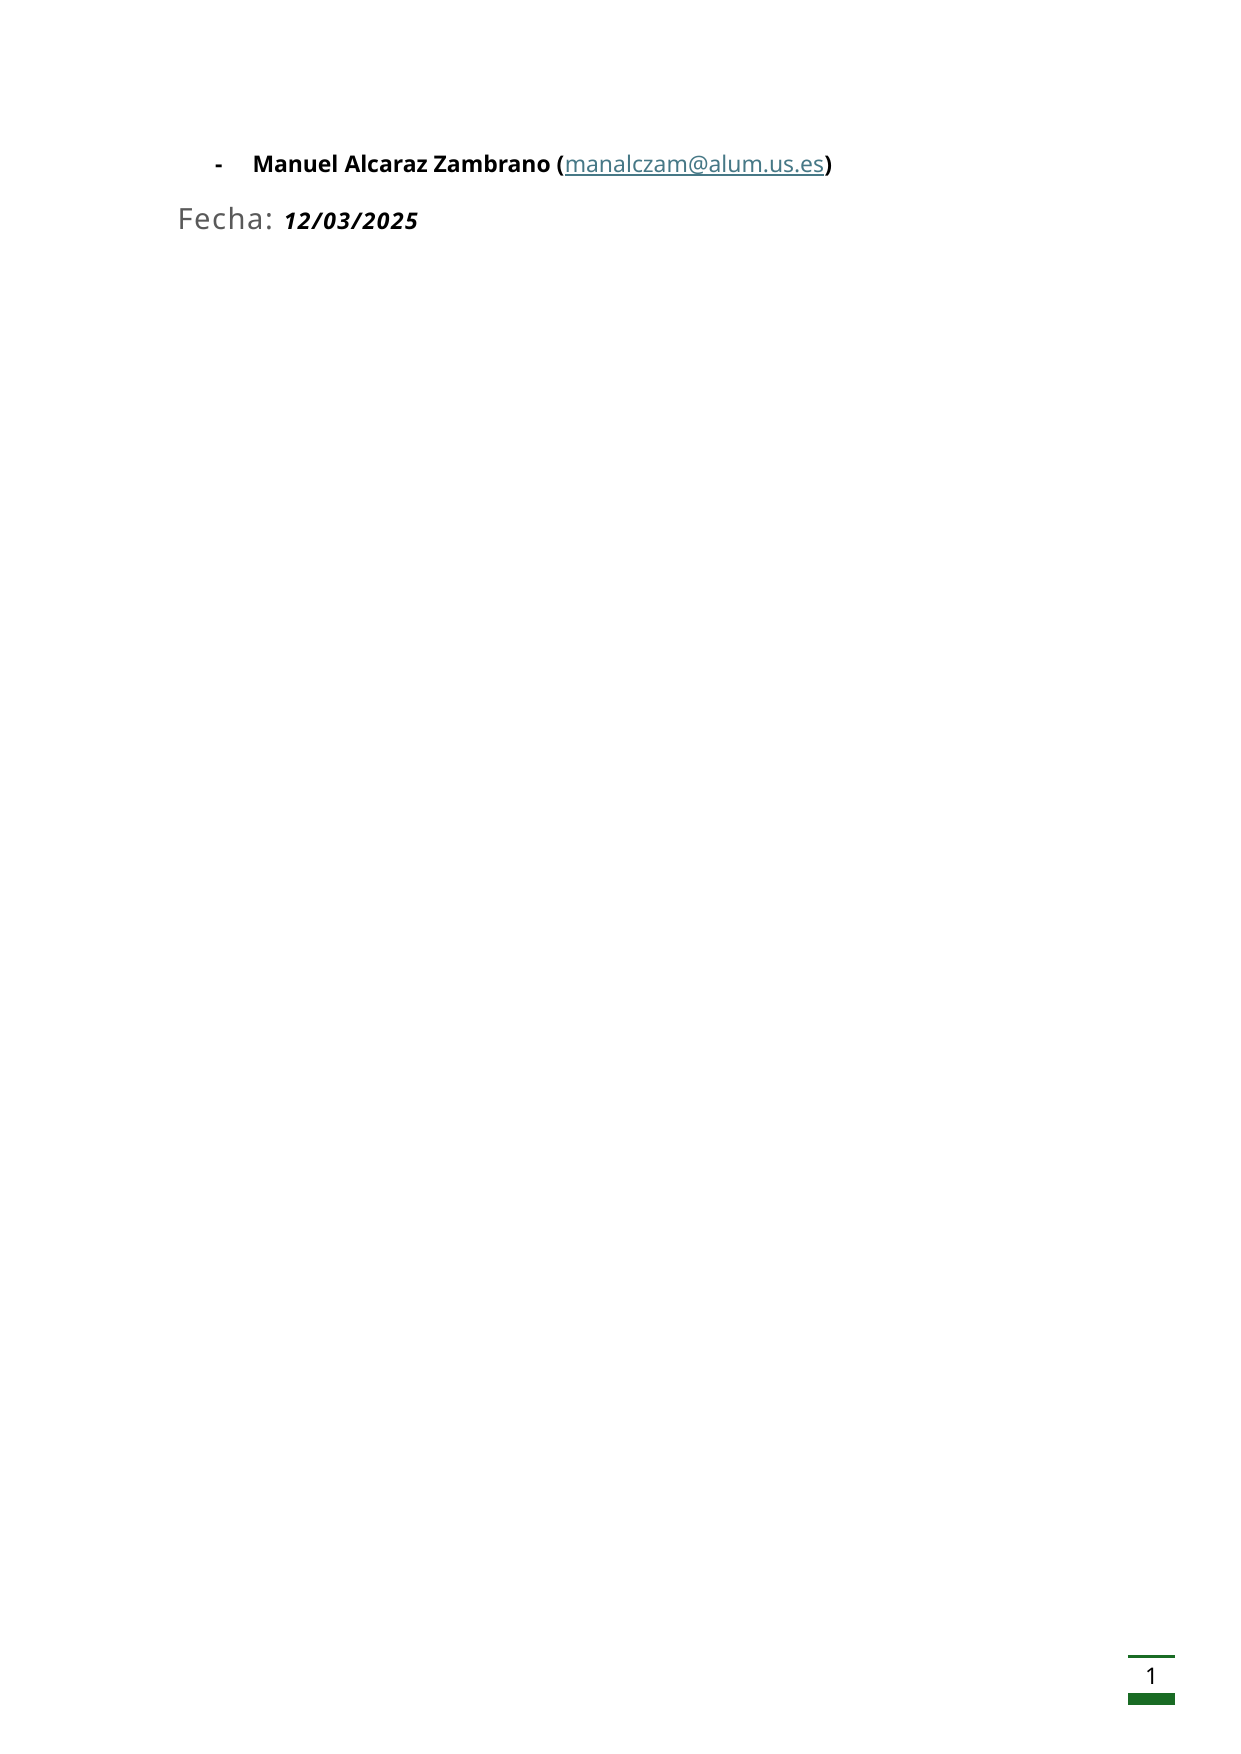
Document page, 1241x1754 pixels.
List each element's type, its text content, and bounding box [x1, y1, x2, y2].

subtitle Fecha: 12/03/2025 [177, 198, 1063, 238]
list Manuel Alcaraz Zambrano (manalczam@alum.us.es) [215, 148, 1063, 179]
